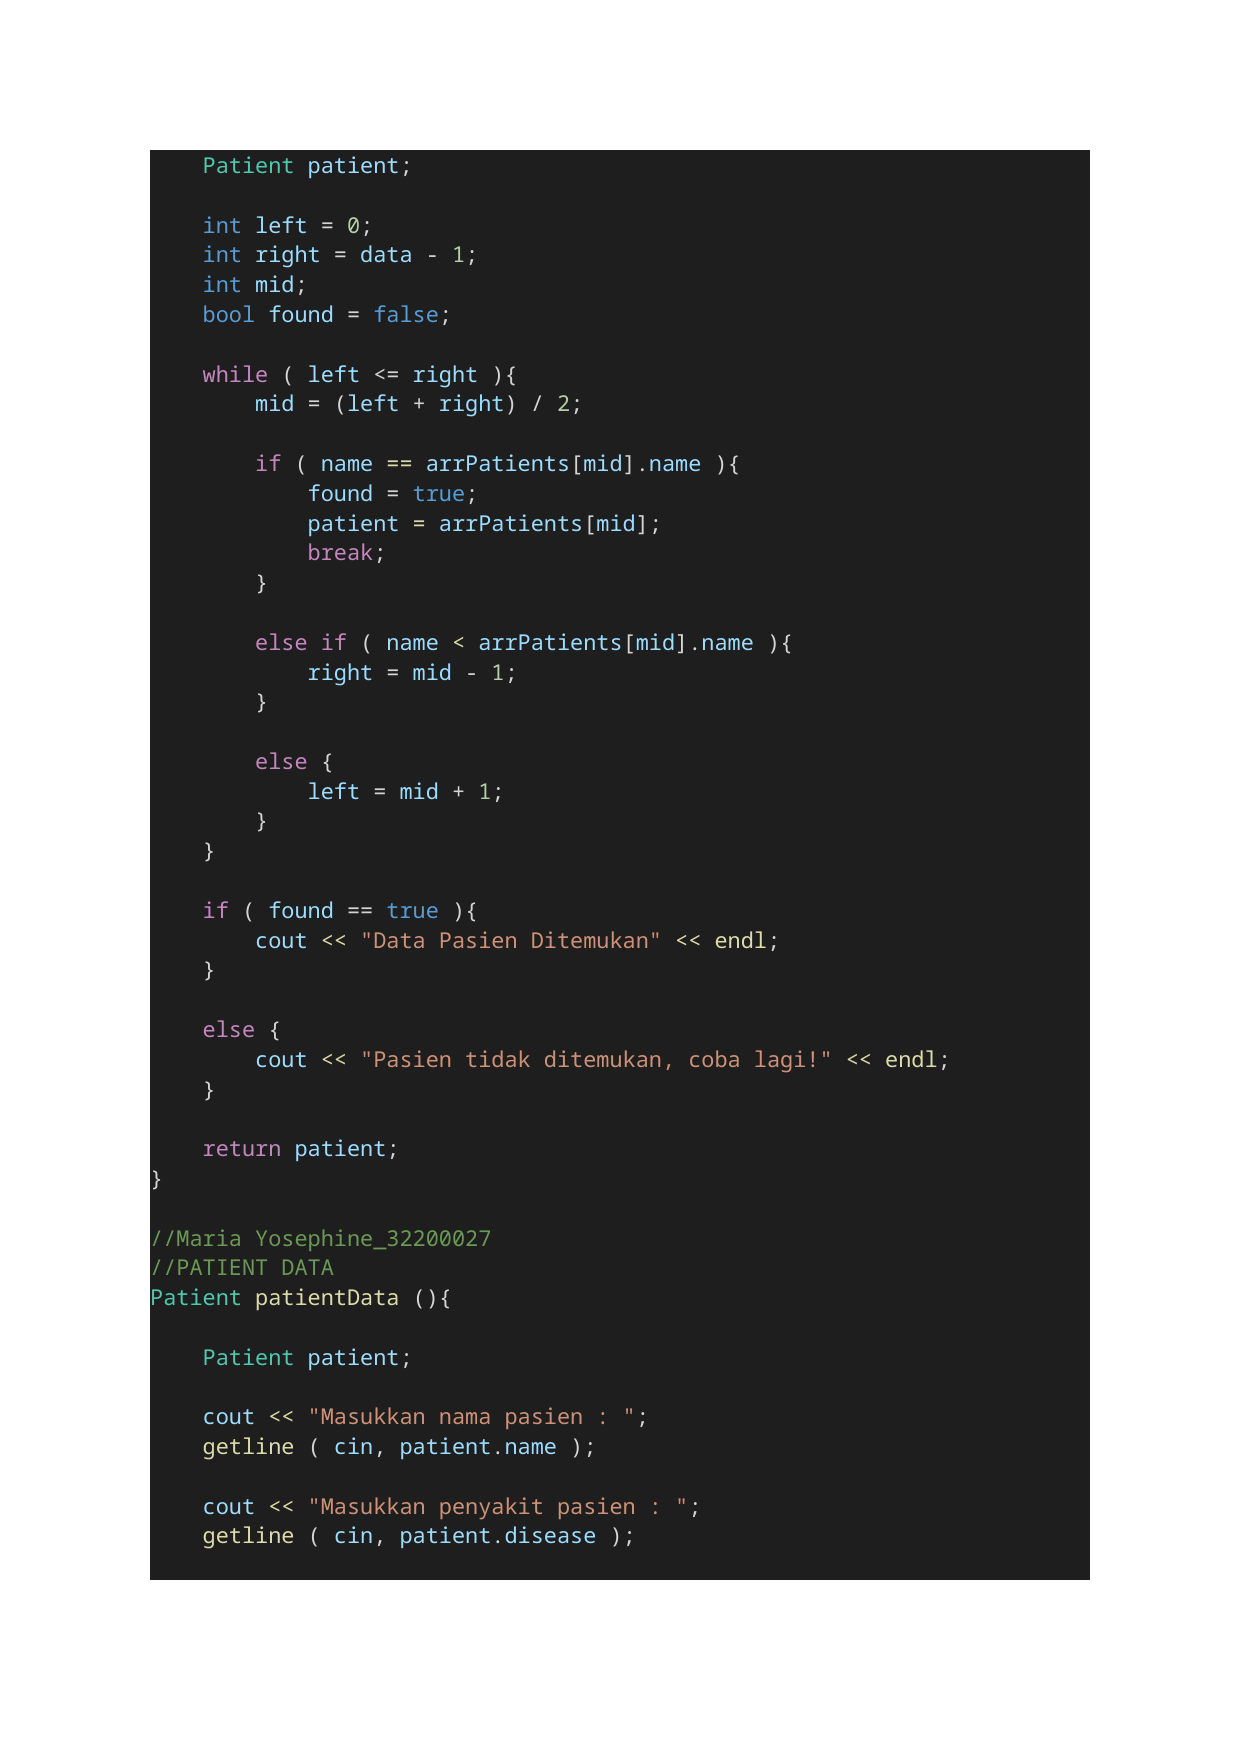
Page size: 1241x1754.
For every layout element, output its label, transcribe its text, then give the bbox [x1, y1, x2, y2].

text patient = arrPatients[mid]; [150, 507, 1090, 537]
text Patient patient; [150, 1342, 1090, 1371]
text cout << "Data Pasien Ditemukan" << endl; [150, 924, 1090, 954]
text } [150, 1163, 1090, 1193]
text } [150, 686, 1090, 716]
text Patient patient; [150, 150, 1090, 180]
text break; [150, 537, 1090, 567]
text } [150, 835, 1090, 865]
text } [150, 954, 1090, 984]
text bool found = false; [150, 299, 1090, 329]
text cout << "Masukkan penyakit pasien : "; [150, 1491, 1090, 1520]
text cout << "Masukkan nama pasien : "; [150, 1401, 1090, 1431]
text } [150, 567, 1090, 597]
text return patient; [150, 1133, 1090, 1163]
text cout << "Pasien tidak ditemukan, coba lagi!" << endl; [150, 1044, 1090, 1073]
text else if ( name < arrPatients[mid].name ){ [150, 627, 1090, 656]
text else { [150, 746, 1090, 776]
text int right = data - 1; [150, 239, 1090, 269]
text getline ( cin, patient.disease ); [150, 1520, 1090, 1550]
text found = true; [150, 478, 1090, 507]
text else { [150, 1014, 1090, 1044]
text mid = (left + right) / 2; [150, 388, 1090, 418]
text getline ( cin, patient.name ); [150, 1431, 1090, 1461]
text while ( left <= right ){ [150, 358, 1090, 388]
text int left = 0; [150, 209, 1090, 239]
text left = mid + 1; [150, 776, 1090, 805]
text //PATIENT DATA [150, 1252, 1090, 1282]
text } [150, 805, 1090, 835]
text //Maria Yosephine_32200027 [150, 1222, 1090, 1252]
text Patient patientData (){ [150, 1282, 1090, 1312]
text int mid; [150, 269, 1090, 299]
text if ( name == arrPatients[mid].name ){ [150, 448, 1090, 478]
text if ( found == true ){ [150, 895, 1090, 924]
text } [150, 1073, 1090, 1103]
text right = mid - 1; [150, 656, 1090, 686]
